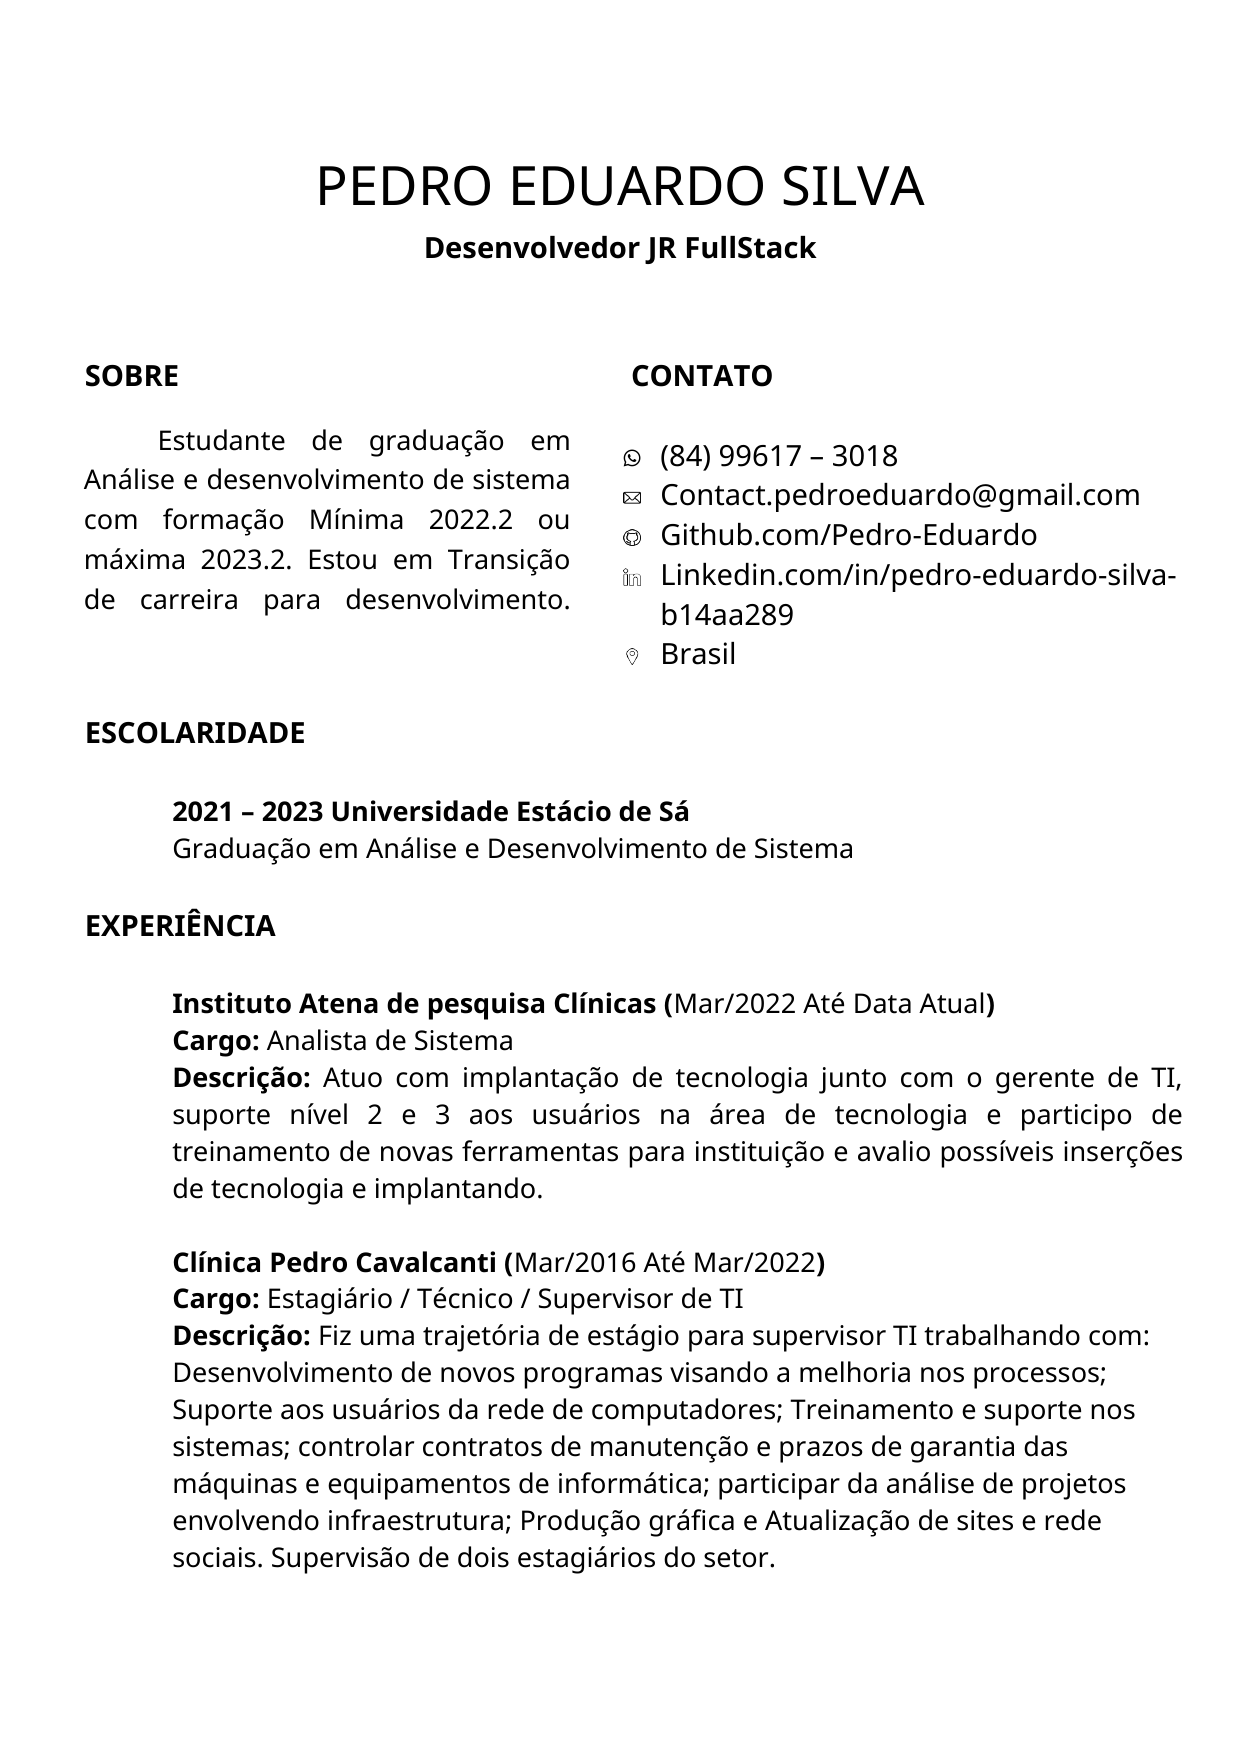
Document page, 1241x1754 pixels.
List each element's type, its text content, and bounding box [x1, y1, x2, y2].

picture [623, 529, 641, 546]
table_header SOBRE [73, 356, 619, 673]
picture [623, 648, 641, 665]
picture [623, 489, 641, 506]
table_cell ESCOLARIDADE 2021 – 2023 Universidade Estácio de Sá Graduação em Análise e Desenvolvimento de Sistema [73, 673, 1196, 906]
picture [623, 568, 641, 586]
text PEDRO EDUARDO SILVA [177, 148, 1063, 221]
table_header CONTATO (84) 99617 – 3018 Contact.pedroeduardo@gmail.com Github.com/Pedro-Eduardo Linkedin.com/in/pedro-eduardo-silva-b14aa289 Brasil [620, 356, 1196, 673]
picture [623, 449, 641, 467]
text Desenvolvedor JR FullStack [177, 227, 1063, 267]
